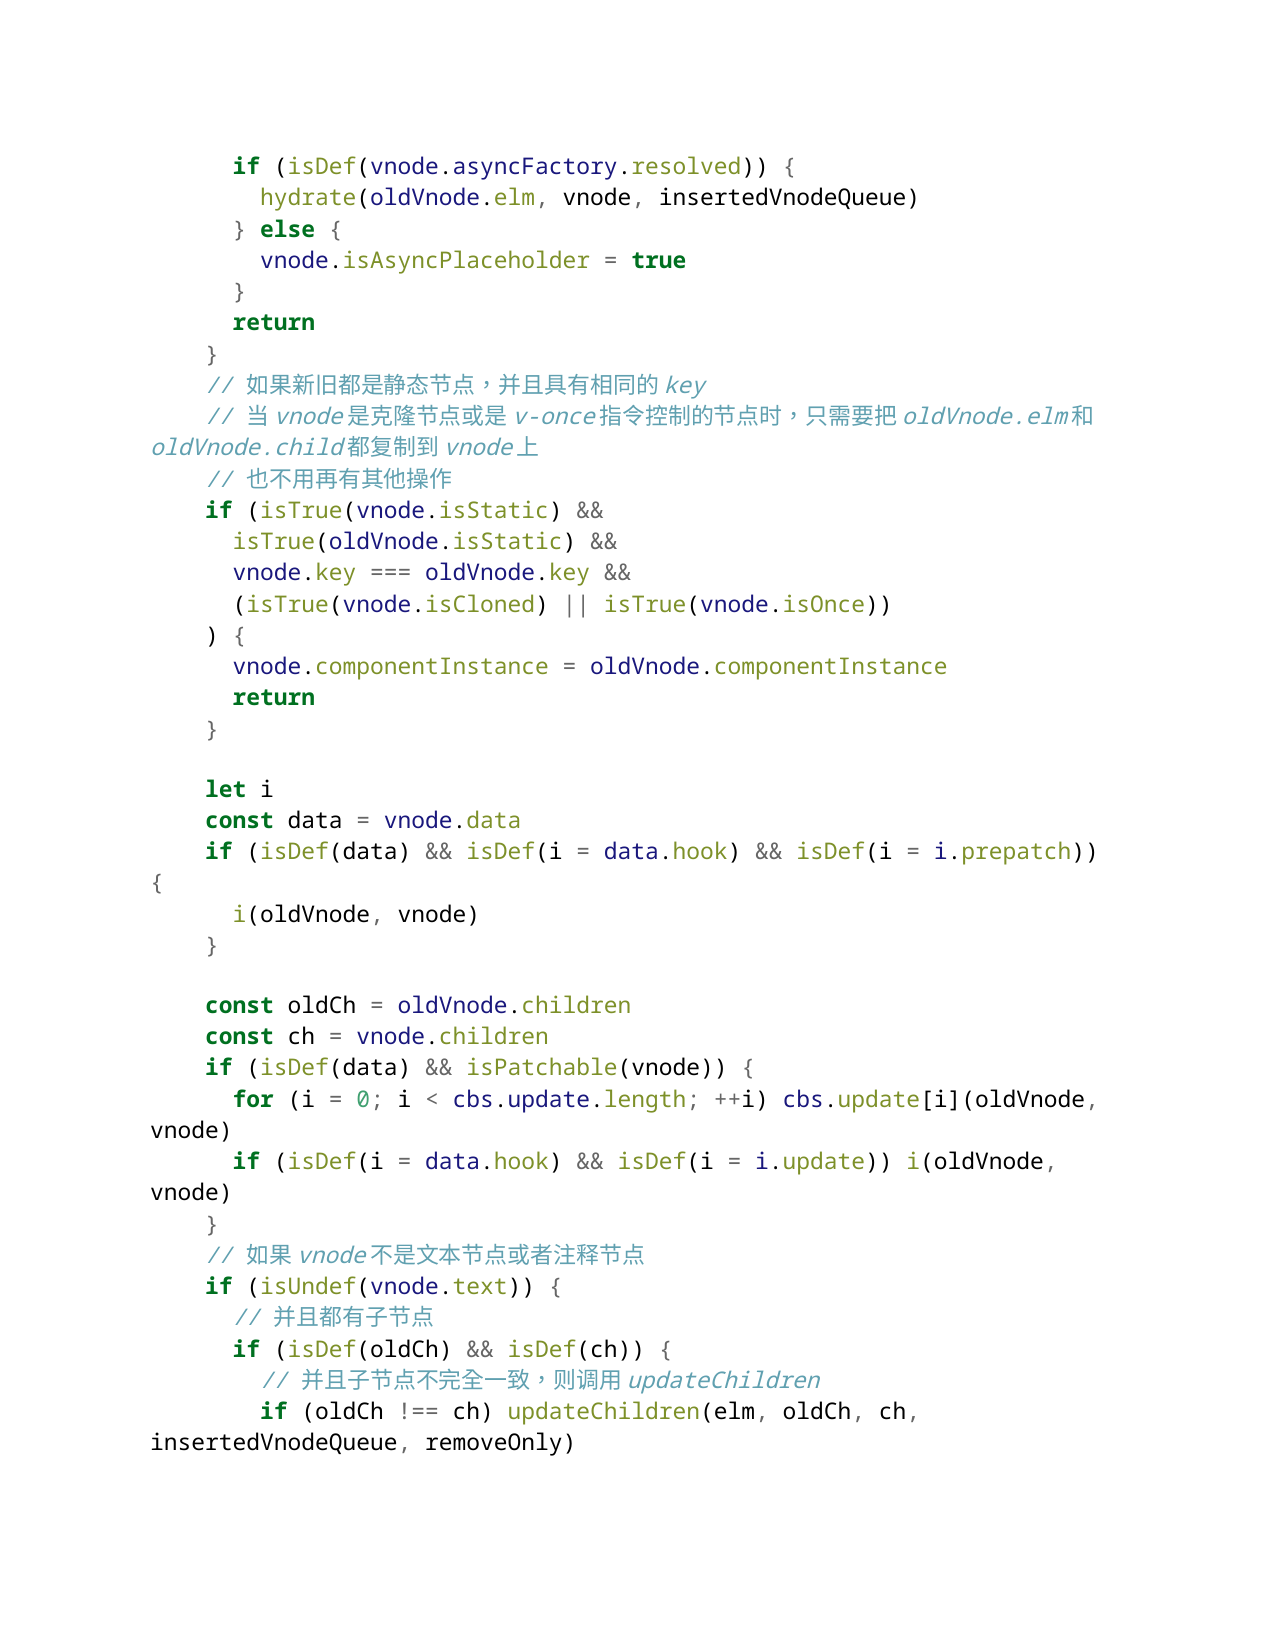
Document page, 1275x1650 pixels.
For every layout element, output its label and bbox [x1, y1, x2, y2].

text [150, 150, 1125, 1486]
